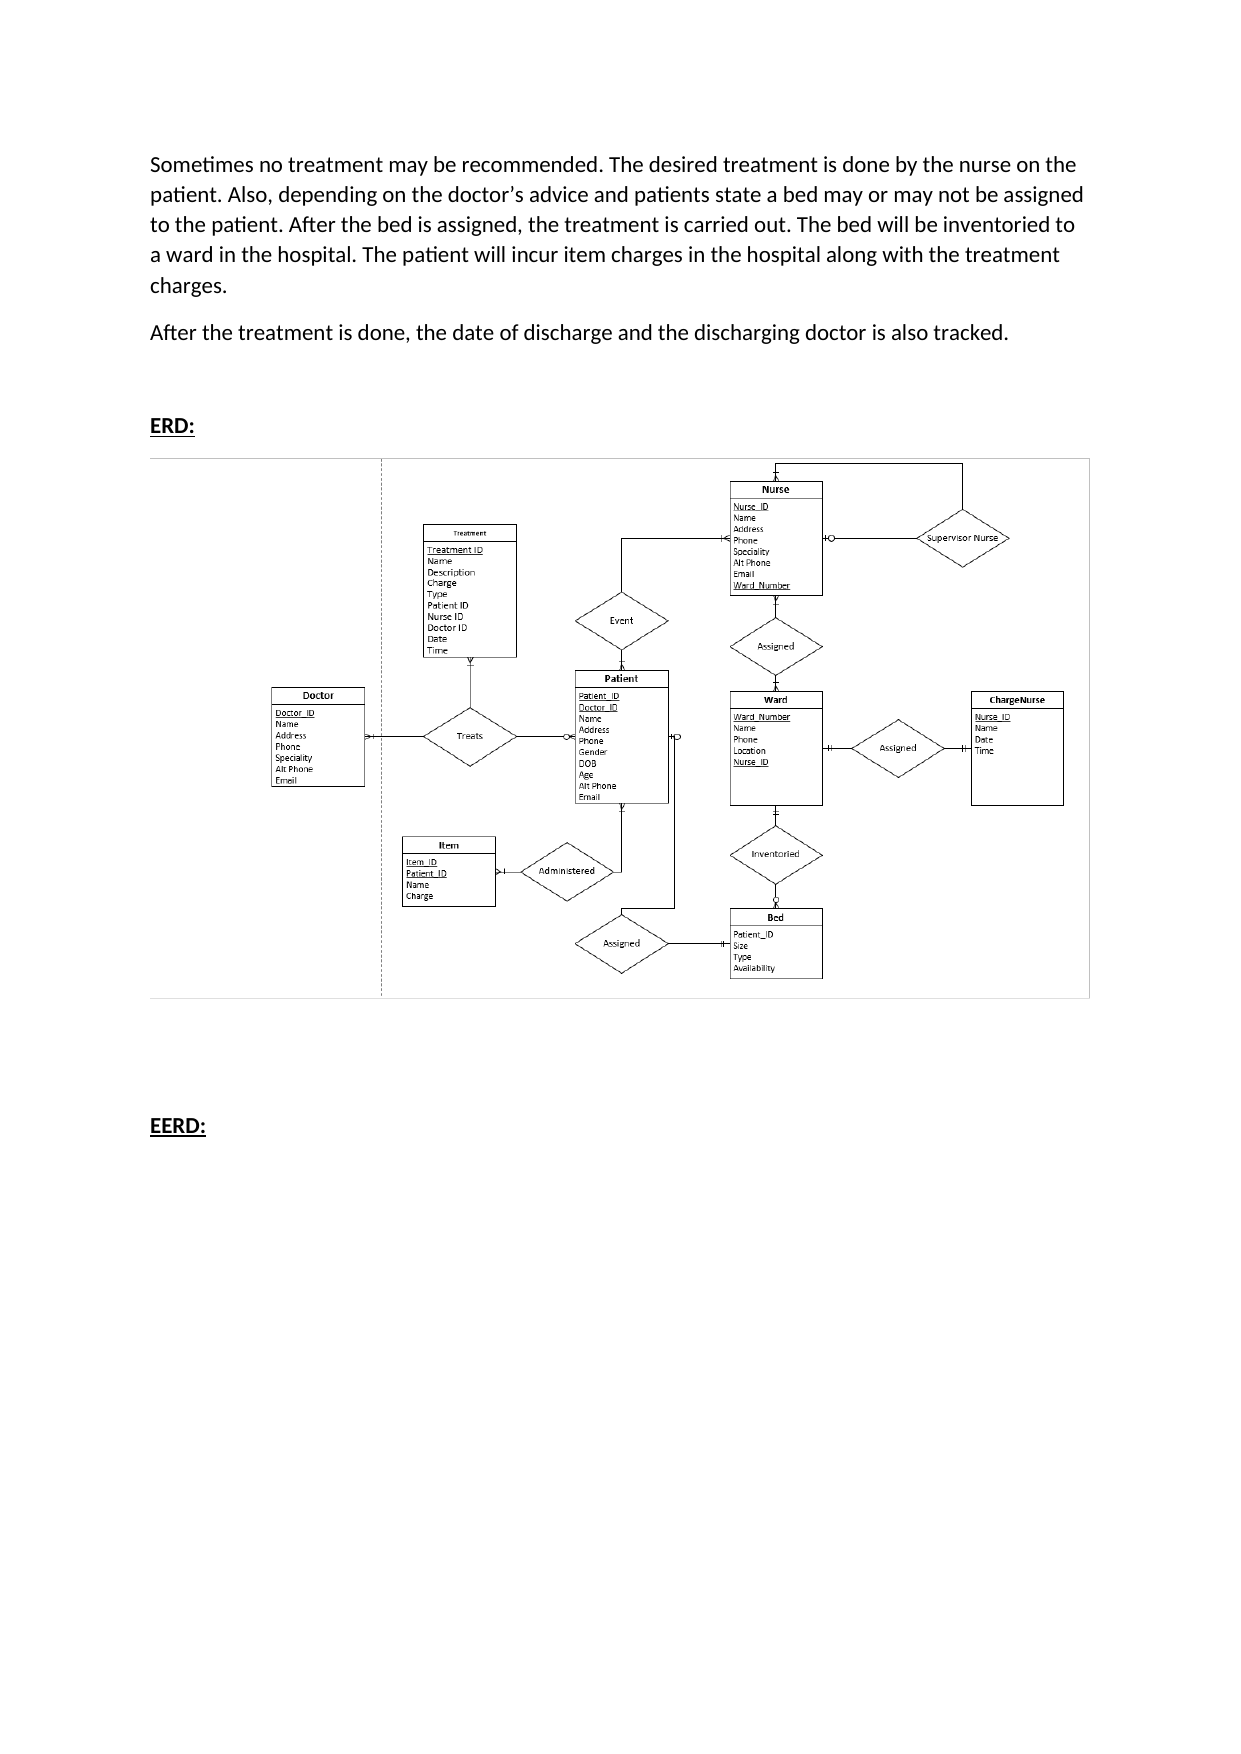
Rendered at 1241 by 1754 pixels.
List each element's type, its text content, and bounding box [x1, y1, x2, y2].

text Sometimes no treatment may be recommended. The desired treatment is done by the nurse on the patient. Also, depending on the doctor’s advice and patients state a bed may or may not be assigned to the patient. After the bed is assigned, the treatment is carried out. The bed will be inventoried to a ward in the hospital. The patient will incur item charges in the hospital along with the treatment charges. [150, 150, 1090, 299]
text ERD: [150, 411, 1090, 439]
text EERD: [150, 1111, 1090, 1139]
picture [150, 458, 1091, 999]
text After the treatment is done, the date of discharge and the discharging doctor is also tracked. [150, 318, 1090, 346]
